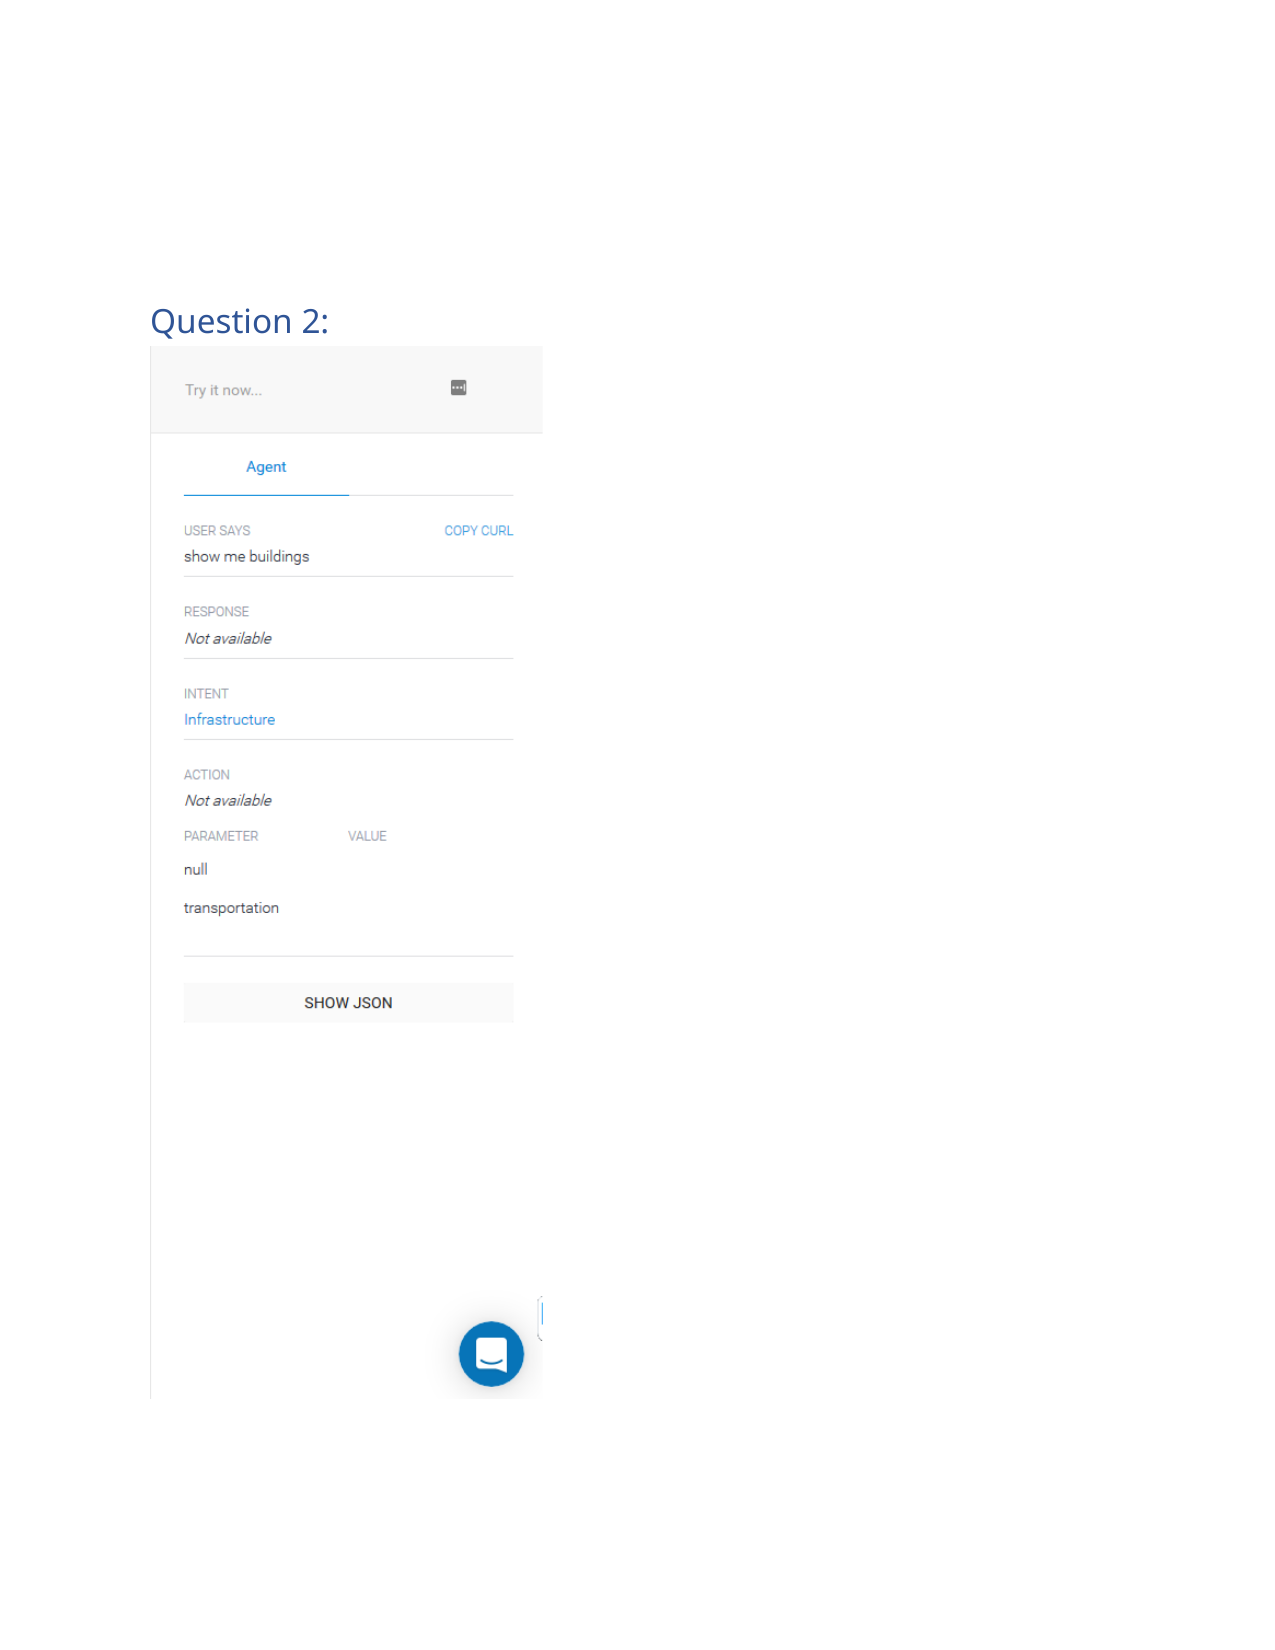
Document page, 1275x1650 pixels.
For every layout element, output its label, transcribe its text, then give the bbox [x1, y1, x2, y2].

subtitle Question 2: [150, 298, 1125, 343]
picture [150, 346, 543, 1399]
